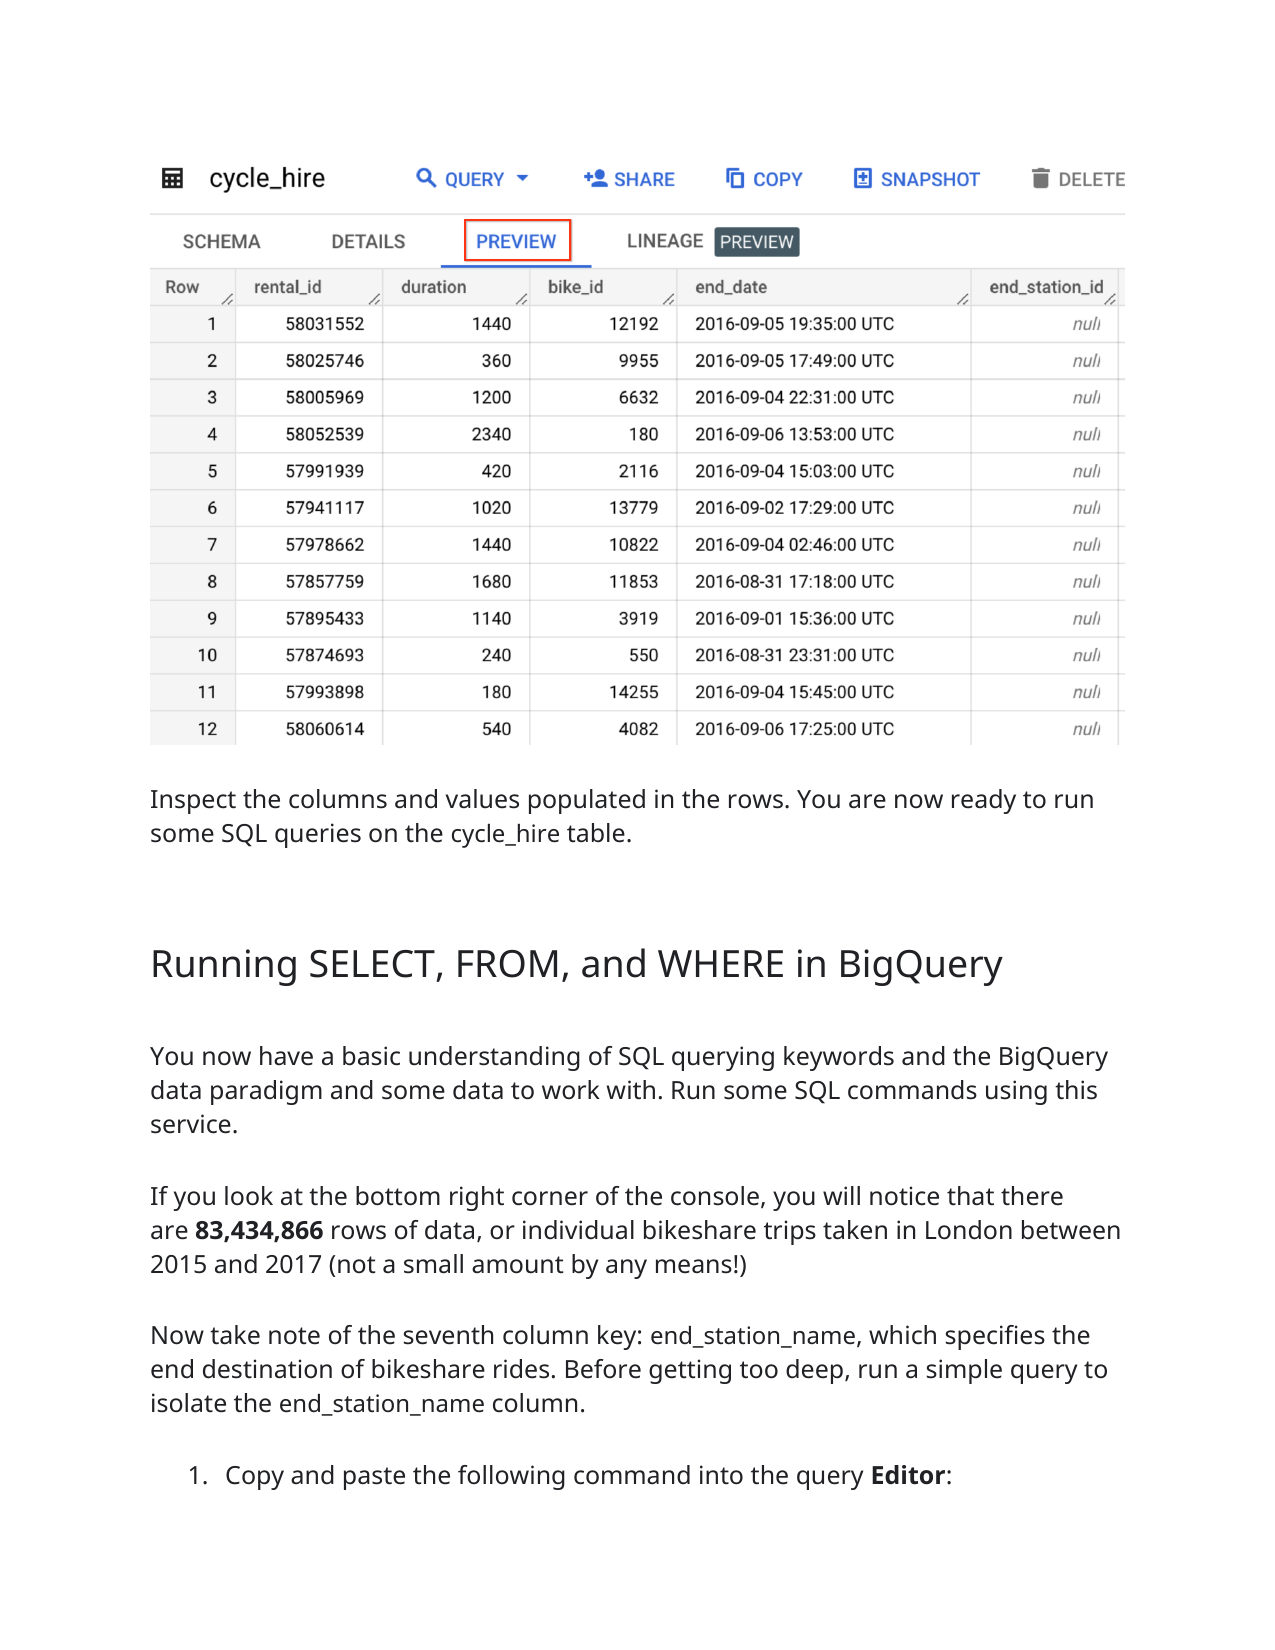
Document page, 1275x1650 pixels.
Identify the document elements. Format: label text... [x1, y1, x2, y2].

text Running SELECT, FROM, and WHERE in BigQuery [150, 937, 1125, 988]
text You now have a basic understanding of SQL querying keywords and the BigQuery data paradigm and some data to work with. Run some SQL commands using this service. [150, 1038, 1125, 1141]
text If you look at the bottom right corner of the console, you will notice that there are 83,434,866 rows of data, or individual bikeshare trips taken in London between 2015 and 2017 (not a small amount by any means!) [150, 1178, 1125, 1280]
picture [150, 150, 1125, 745]
list Copy and paste the following command into the query Editor: [187, 1458, 1125, 1492]
text Now take note of the seventh column key: end_station_name, which specifies the end destination of bikeshare rides. Before getting too deep, run a simple query to isolate the end_station_name column. [150, 1318, 1125, 1420]
text Inspect the columns and values populated in the rows. You are now ready to run some SQL queries on the cycle_hire table. [150, 782, 1125, 850]
